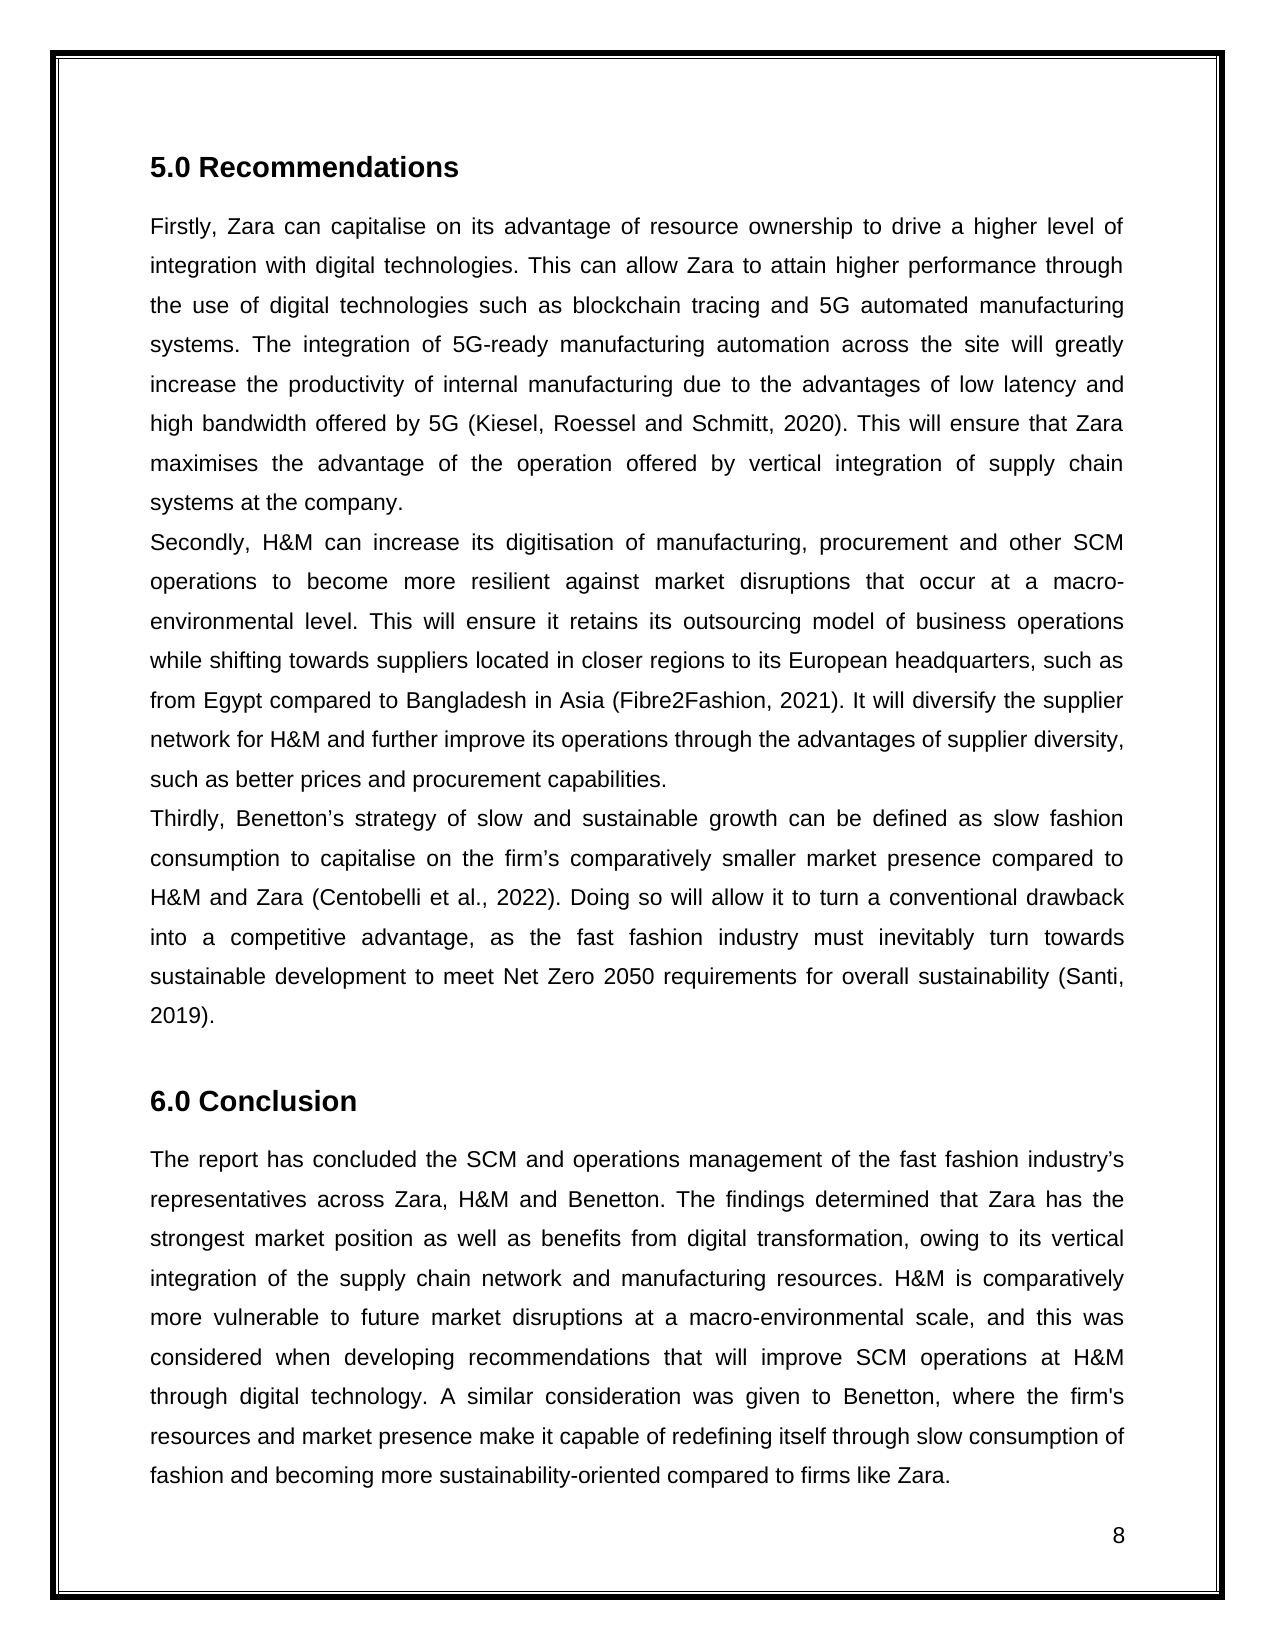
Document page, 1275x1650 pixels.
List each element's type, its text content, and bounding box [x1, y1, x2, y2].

text Secondly, H&M can increase its digitisation of manufacturing, procurement and other SCM operations to become more resilient against market disruptions that occur at a macro-environmental level. This will ensure it retains its outsourcing model of business operations while shifting towards suppliers located in closer regions to its European headquarters, such as from Egypt compared to Bangladesh in Asia (Fibre2Fashion, 2021). It will diversify the supplier network for H&M and further improve its operations through the advantages of supplier diversity, such as better prices and procurement capabilities. [150, 529, 1125, 792]
text Thirdly, Benetton’s strategy of slow and sustainable growth can be defined as slow fashion consumption to capitalise on the firm’s comparatively smaller market presence compared to H&M and Zara (Centobelli et al., 2022). Doing so will allow it to turn a conventional drawback into a competitive advantage, as the fast fashion industry must inevitably turn towards sustainable development to meet Net Zero 2050 requirements for overall sustainability (Santi, 2019). [150, 805, 1125, 1029]
subtitle 5.0 Recommendations [150, 150, 1125, 183]
text The report has concluded the SCM and operations management of the fast fashion industry’s representatives across Zara, H&M and Benetton. The findings determined that Zara has the strongest market position as well as benefits from digital transformation, owing to its vertical integration of the supply chain network and manufacturing resources. H&M is comparatively more vulnerable to future market disruptions at a macro-environmental scale, and this was considered when developing recommendations that will improve SCM operations at H&M through digital technology. A similar consideration was given to Benetton, where the firm's resources and market presence make it capable of redefining itself through slow consumption of fashion and becoming more sustainability-oriented compared to firms like Zara. [150, 1146, 1125, 1488]
subtitle 6.0 Conclusion [150, 1083, 1125, 1117]
text Firstly, Zara can capitalise on its advantage of resource ownership to drive a higher level of integration with digital technologies. This can allow Zara to attain higher performance through the use of digital technologies such as blockchain tracing and 5G automated manufacturing systems. The integration of 5G-ready manufacturing automation across the site will greatly increase the productivity of internal manufacturing due to the advantages of low latency and high bandwidth offered by 5G (Kiesel, Roessel and Schmitt, 2020). This will ensure that Zara maximises the advantage of the operation offered by vertical integration of supply chain systems at the company. [150, 213, 1125, 516]
